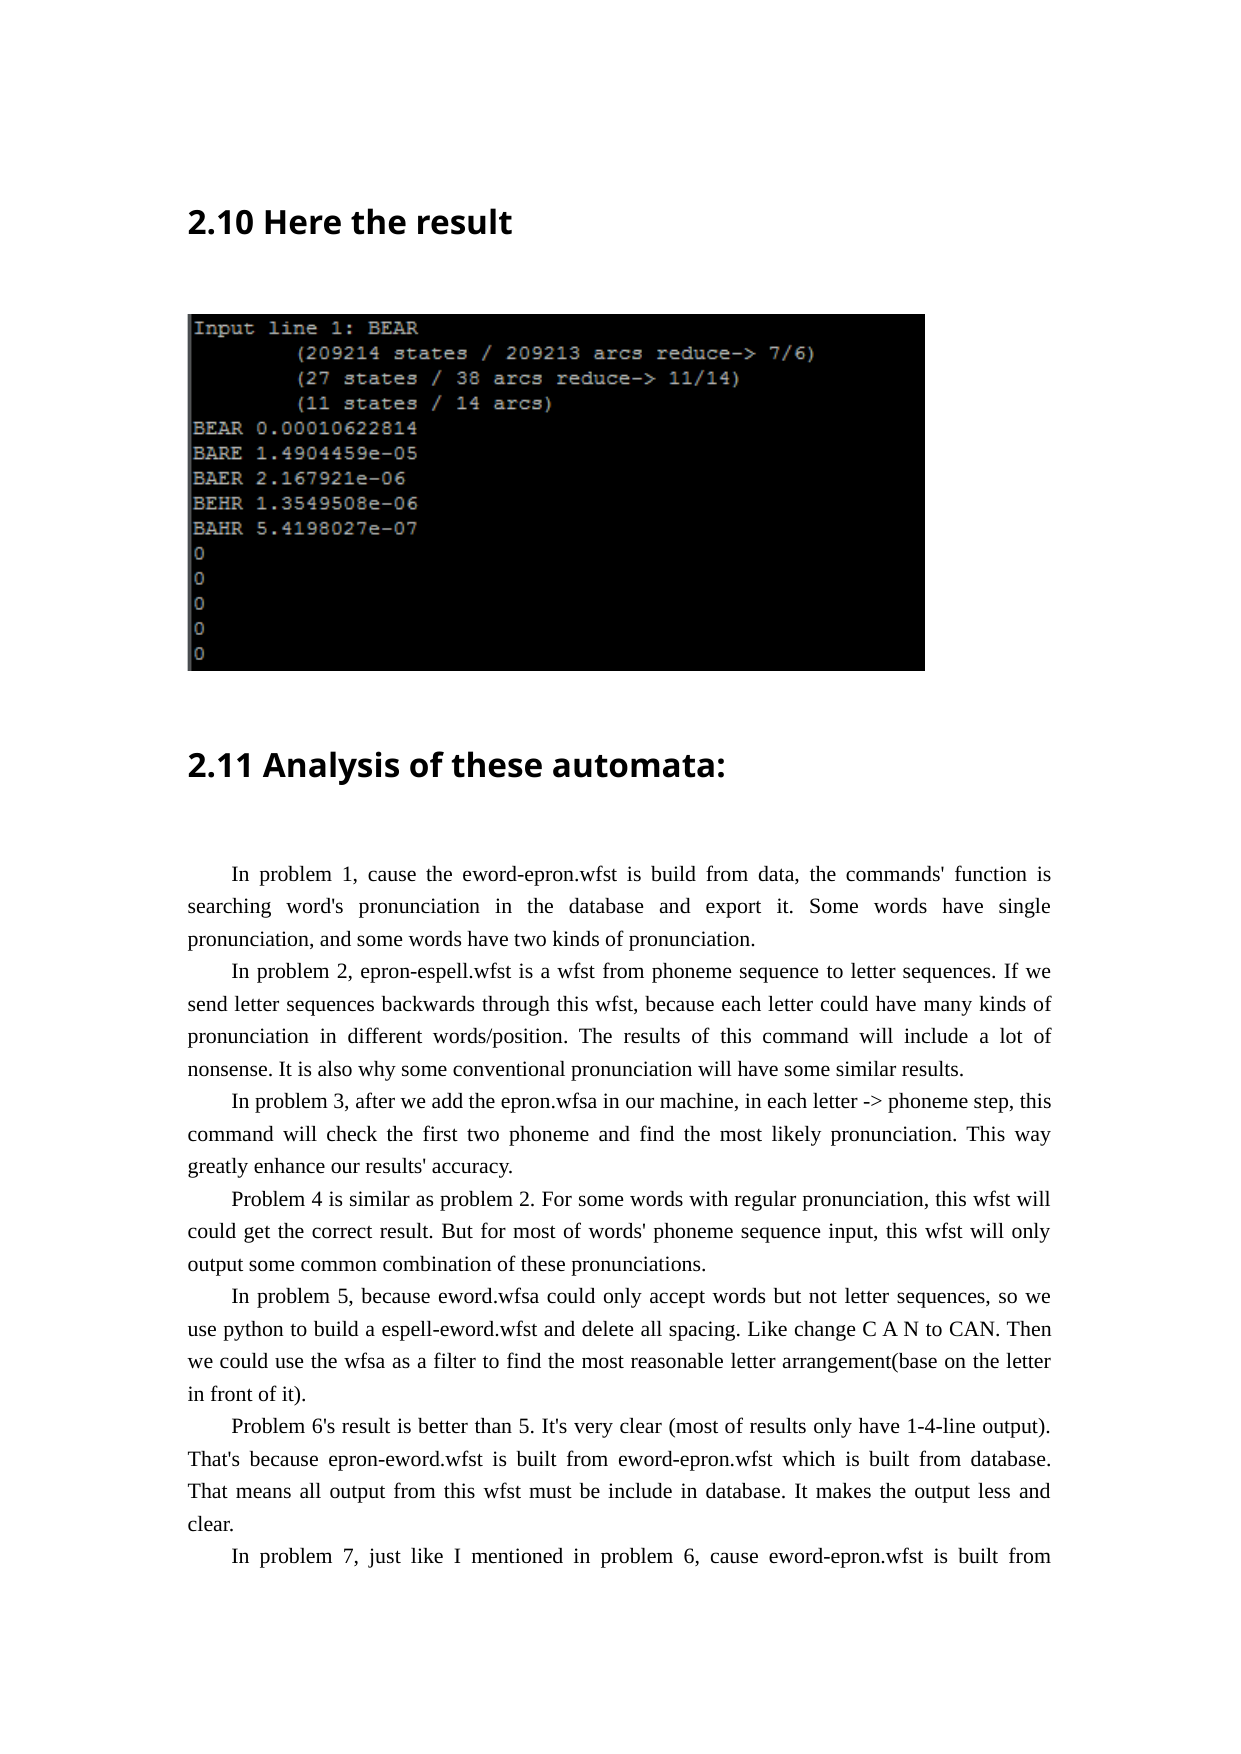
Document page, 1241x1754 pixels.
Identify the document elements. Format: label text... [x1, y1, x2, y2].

text In problem 5, because eword.wfsa could only accept words but not letter sequences, so we use python to build a espell-eword.wfst and delete all spacing. Like change C A N to CAN. Then we could use the wfsa as a filter to find the most reasonable letter arrangement(base on the letter in front of it). [187, 1280, 1053, 1410]
text Problem 6's result is better than 5. It's very clear (most of results only have 1-4-line output). That's because epron-eword.wfst is built from eword-epron.wfst which is built from database. That means all output from this wfst must be include in database. It makes the output less and clear. [187, 1410, 1053, 1540]
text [187, 1540, 1053, 1572]
text In problem 3, after we add the epron.wfsa in our machine, in each letter -> phoneme step, this command will check the first two phoneme and find the most likely pronunciation. This way greatly enhance our results' accuracy. [187, 1085, 1053, 1182]
subtitle 2.10 Here the result [187, 189, 1053, 254]
text In problem 2, epron-espell.wfst is a wfst from phoneme sequence to letter sequences. If we send letter sequences backwards through this wfst, because each letter could have many kinds of pronunciation in different words/position. The results of this command will include a lot of nonsense. It is also why some conventional pronunciation will have some similar results. [187, 955, 1053, 1085]
picture [187, 314, 925, 671]
text In problem 1, cause the eword-epron.wfst is build from data, the commands' function is searching word's pronunciation in the database and export it. Some words have single pronunciation, and some words have two kinds of pronunciation. [187, 857, 1053, 955]
subtitle 2.11 Analysis of these automata: [187, 732, 1053, 797]
text Problem 4 is similar as problem 2. For some words with regular pronunciation, this wfst will could get the correct result. But for most of words' phoneme sequence input, this wfst will only output some common combination of these pronunciations. [187, 1182, 1053, 1280]
